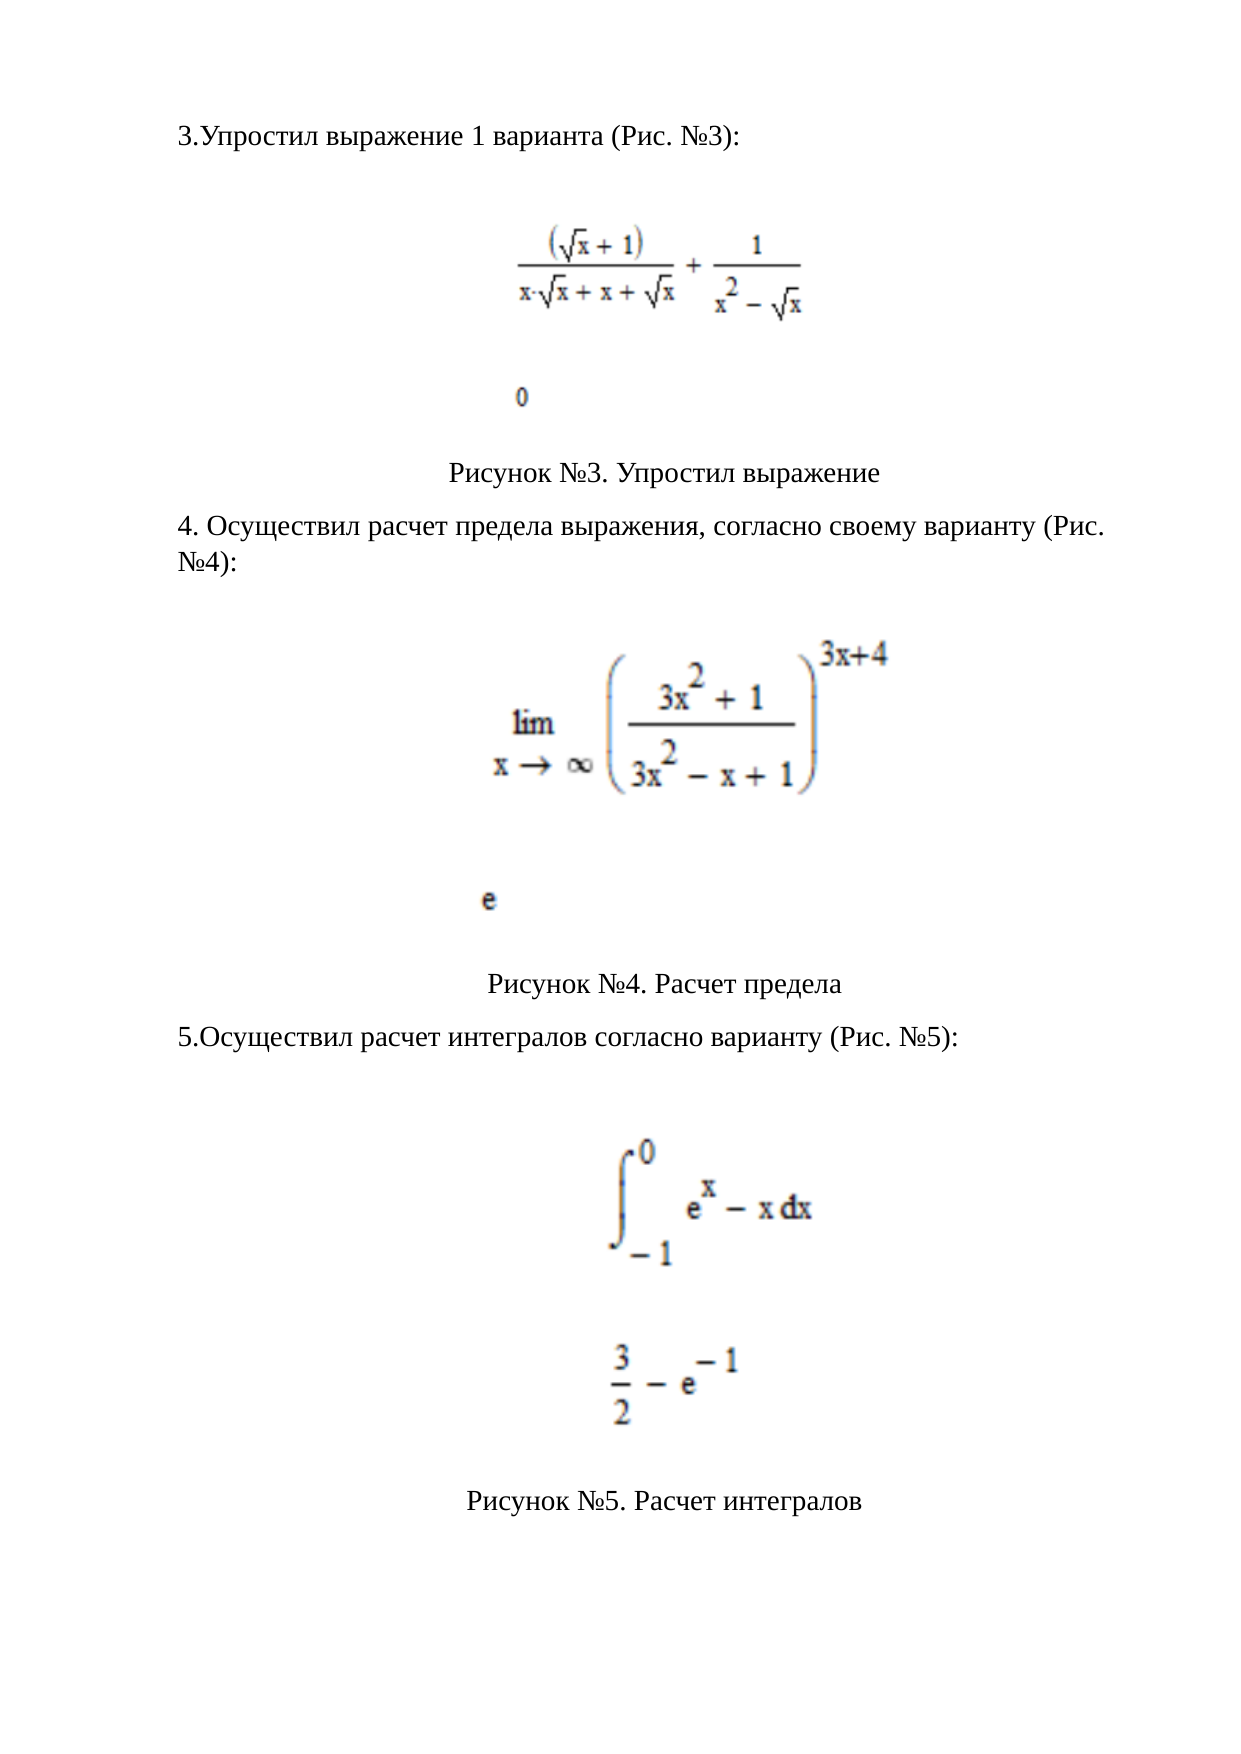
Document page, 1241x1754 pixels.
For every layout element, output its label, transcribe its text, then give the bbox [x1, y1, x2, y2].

text 3.Упростил выражение 1 варианта (Рис. №3): [177, 118, 1152, 152]
text Рисунок №4. Расчет предела [177, 966, 1152, 999]
text 4. Осуществил расчет предела выражения, согласно своему варианту (Рис. №4): [177, 508, 1152, 578]
text Рисунок №3. Упростил выражение [177, 455, 1152, 489]
picture [382, 1071, 947, 1464]
text Рисунок №5. Расчет интегралов [177, 1483, 1152, 1516]
picture [447, 171, 882, 437]
text 5.Осуществил расчет интегралов согласно варианту (Рис. №5): [177, 1019, 1152, 1052]
picture [337, 597, 992, 947]
